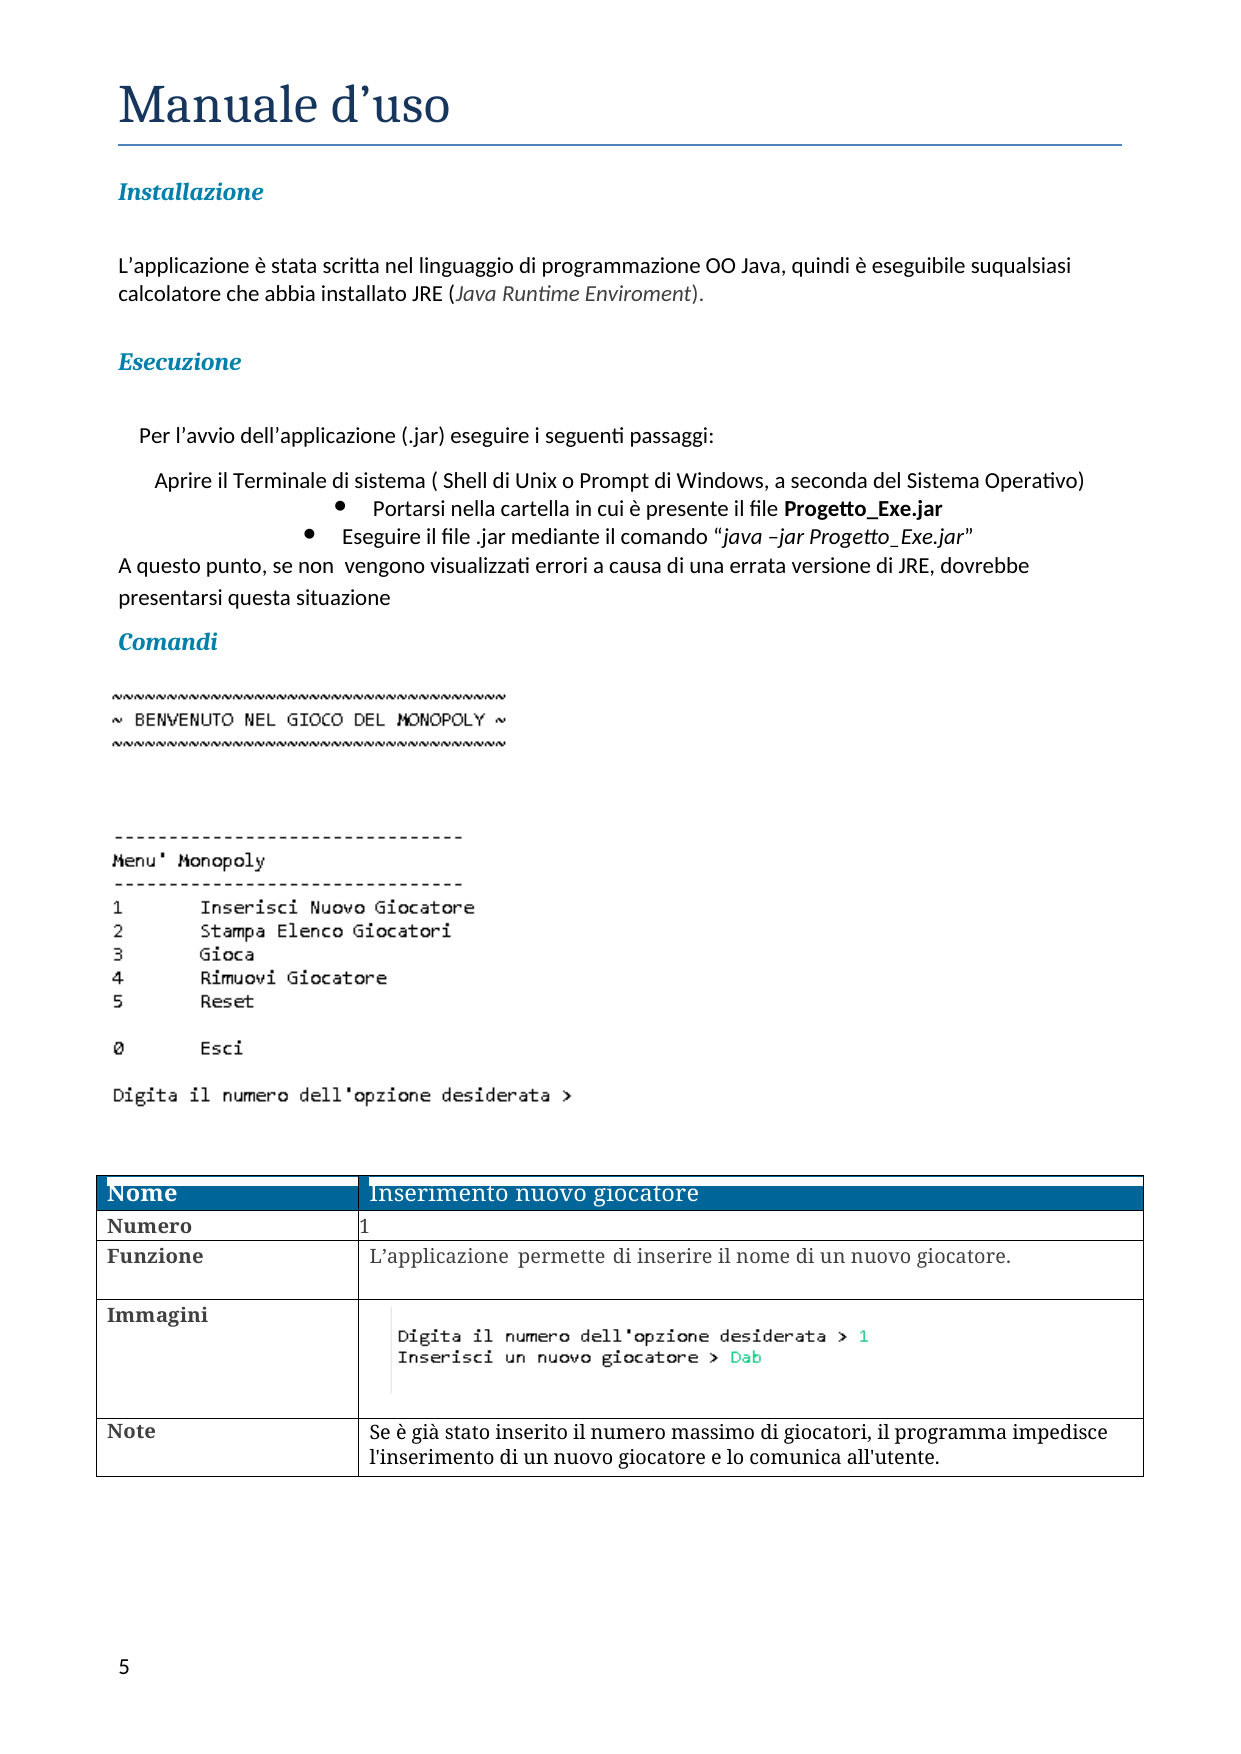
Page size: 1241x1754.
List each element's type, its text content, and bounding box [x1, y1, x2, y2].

table_cell Funzione [97, 1241, 358, 1299]
table_cell Numero [97, 1211, 358, 1240]
text Installazione [118, 178, 1122, 206]
table_cell Se è già stato inserito il numero massimo di giocatori, il programma impedisce l'inserimento di un nuovo giocatore e lo comunica all'utente. [359, 1419, 1143, 1476]
list Portarsi nella cartella in cui è presente il file Progetto_Exe.jar [156, 494, 1122, 522]
picture [390, 1307, 925, 1405]
table_cell Note [97, 1419, 358, 1476]
picture [105, 687, 601, 1144]
text Per l’avvio dell’applicazione (.jar) eseguire i seguenti passaggi: [118, 421, 1122, 449]
table_cell [359, 1300, 1143, 1417]
text A questo punto, se non vengono visualizzati errori a causa di una errata versione di JRE, dovrebbe presentarsi questa situazione [118, 551, 1122, 611]
table_cell Immagini [97, 1300, 358, 1417]
table_header Inserimento nuovo giocatore [359, 1176, 1143, 1210]
list Eseguire il file .jar mediante il comando “java –jar Progetto_Exe.jar” [156, 522, 1122, 551]
text L’applicazione è stata scritta nel linguaggio di programmazione OO Java, quindi è eseguibile suqualsiasi calcolatore che abbia installato JRE (Java Runtime Enviroment). [118, 251, 1122, 307]
table_header Nome [97, 1176, 358, 1210]
text Comandi [118, 628, 1122, 657]
table_cell 1 [359, 1215, 1143, 1240]
table_cell L’applicazione permette di inserire il nome di un nuovo giocatore. [359, 1241, 1143, 1299]
text Esecuzione [118, 348, 1122, 376]
text Manuale d’uso [118, 74, 1122, 144]
list Aprire il Terminale di sistema ( Shell di Unix o Prompt di Windows, a seconda del Sistema Operativo) [118, 466, 1122, 494]
